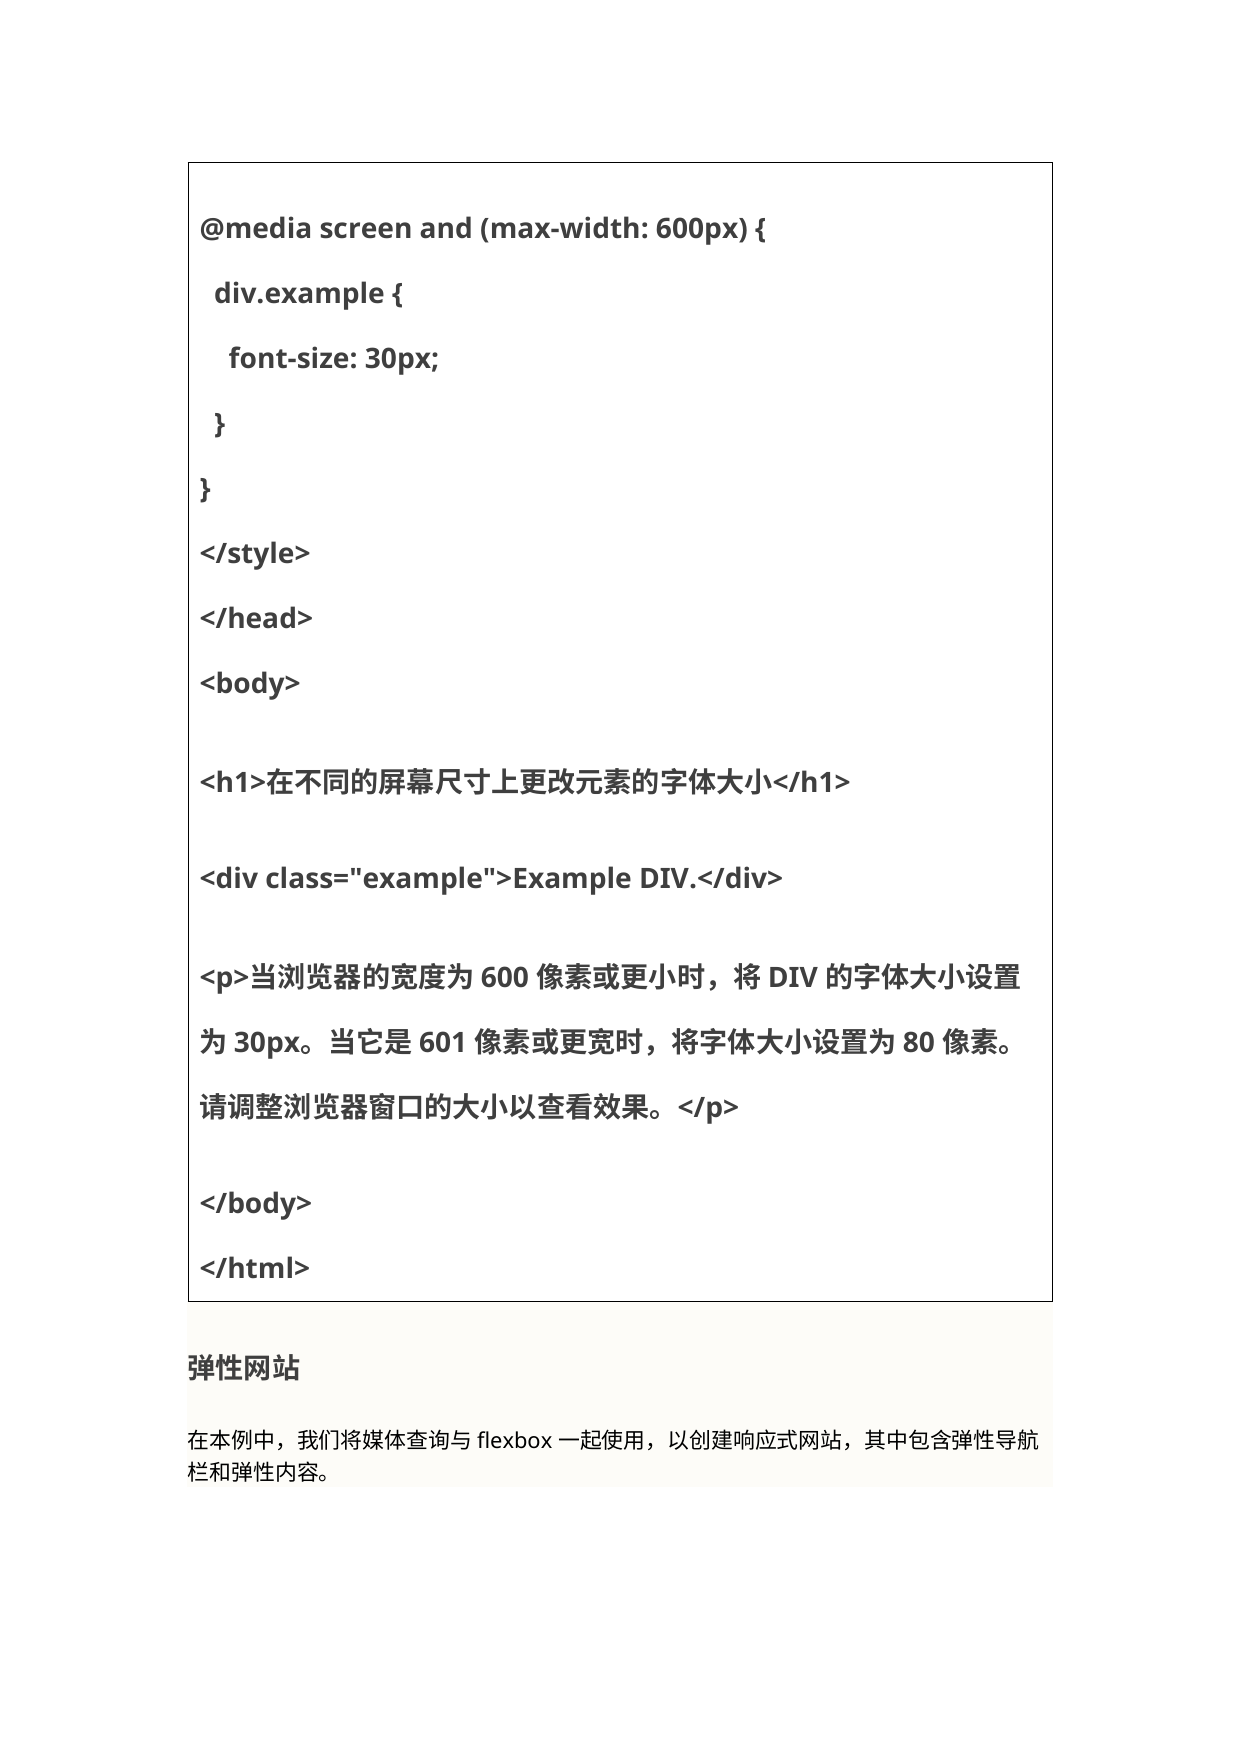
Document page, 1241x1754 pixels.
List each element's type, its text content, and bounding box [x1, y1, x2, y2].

text 弹性网站 [187, 1334, 1053, 1399]
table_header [189, 163, 1052, 1301]
text 在本例中，我们将媒体查询与 flexbox 一起使用，以创建响应式网站，其中包含弹性导航栏和弹性内容。 [187, 1422, 1053, 1487]
